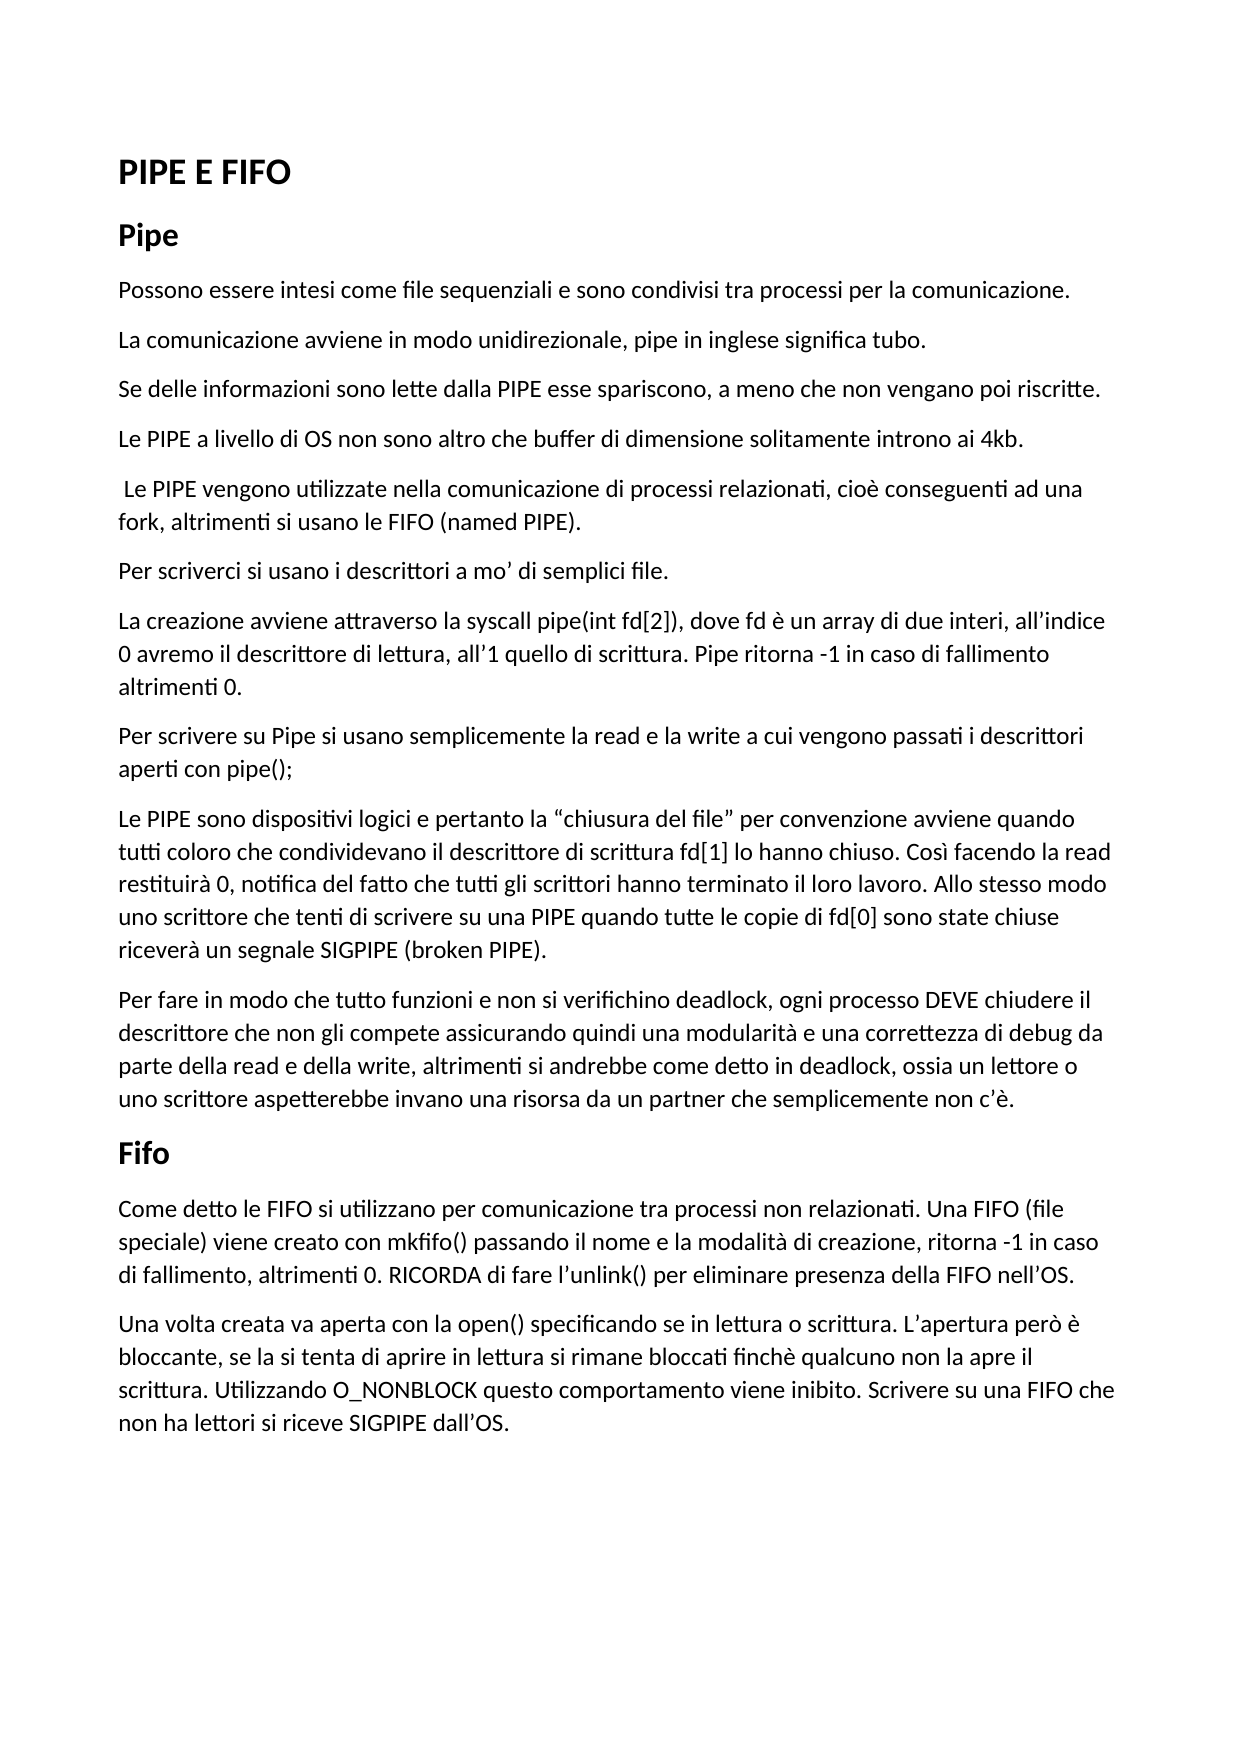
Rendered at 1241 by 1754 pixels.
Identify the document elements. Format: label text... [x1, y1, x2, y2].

text Pipe [118, 214, 1122, 254]
text La creazione avviene attraverso la syscall pipe(int fd[2]), dove fd è un array di due interi, all’indice 0 avremo il descrittore di lettura, all’1 quello di scrittura. Pipe ritorna -1 in caso di fallimento altrimenti 0. [118, 605, 1122, 701]
text Fifo [118, 1132, 1122, 1173]
text Per scrivere su Pipe si usano semplicemente la read e la write a cui vengono passati i descrittori aperti con pipe(); [118, 720, 1122, 784]
text Per scriverci si usano i descrittori a mo’ di semplici file. [118, 555, 1122, 586]
text La comunicazione avviene in modo unidirezionale, pipe in inglese significa tubo. [118, 324, 1122, 354]
text Le PIPE sono dispositivi logici e pertanto la “chiusura del file” per convenzione avviene quando tutti coloro che condividevano il descrittore di scrittura fd[1] lo hanno chiuso. Così facendo la read restituirà 0, notifica del fatto che tutti gli scrittori hanno terminato il loro lavoro. Allo stesso modo uno scrittore che tenti di scrivere su una PIPE quando tutte le copie di fd[0] sono state chiuse riceverà un segnale SIGPIPE (broken PIPE). [118, 803, 1122, 965]
text Possono essere intesi come file sequenziali e sono condivisi tra processi per la comunicazione. [118, 274, 1122, 305]
text Se delle informazioni sono lette dalla PIPE esse spariscono, a meno che non vengano poi riscritte. [118, 373, 1122, 404]
text Le PIPE vengono utilizzate nella comunicazione di processi relazionati, cioè conseguenti ad una fork, altrimenti si usano le FIFO (named PIPE). [118, 473, 1122, 536]
text Le PIPE a livello di OS non sono altro che buffer di dimensione solitamente introno ai 4kb. [118, 423, 1122, 454]
text Una volta creata va aperta con la open() specificando se in lettura o scrittura. L’apertura però è bloccante, se la si tenta di aprire in lettura si rimane bloccati finchè qualcuno non la apre il scrittura. Utilizzando O_NONBLOCK questo comportamento viene inibito. Scrivere su una FIFO che non ha lettori si riceve SIGPIPE dall’OS. [118, 1308, 1122, 1438]
text Per fare in modo che tutto funzioni e non si verifichino deadlock, ogni processo DEVE chiudere il descrittore che non gli compete assicurando quindi una modularità e una correttezza di debug da parte della read e della write, altrimenti si andrebbe come detto in deadlock, ossia un lettore o uno scrittore aspetterebbe invano una risorsa da un partner che semplicemente non c’è. [118, 984, 1122, 1113]
text Come detto le FIFO si utilizzano per comunicazione tra processi non relazionati. Una FIFO (file speciale) viene creato con mkfifo() passando il nome e la modalità di creazione, ritorna -1 in caso di fallimento, altrimenti 0. RICORDA di fare l’unlink() per eliminare presenza della FIFO nell’OS. [118, 1193, 1122, 1289]
text PIPE E FIFO [118, 148, 1122, 193]
